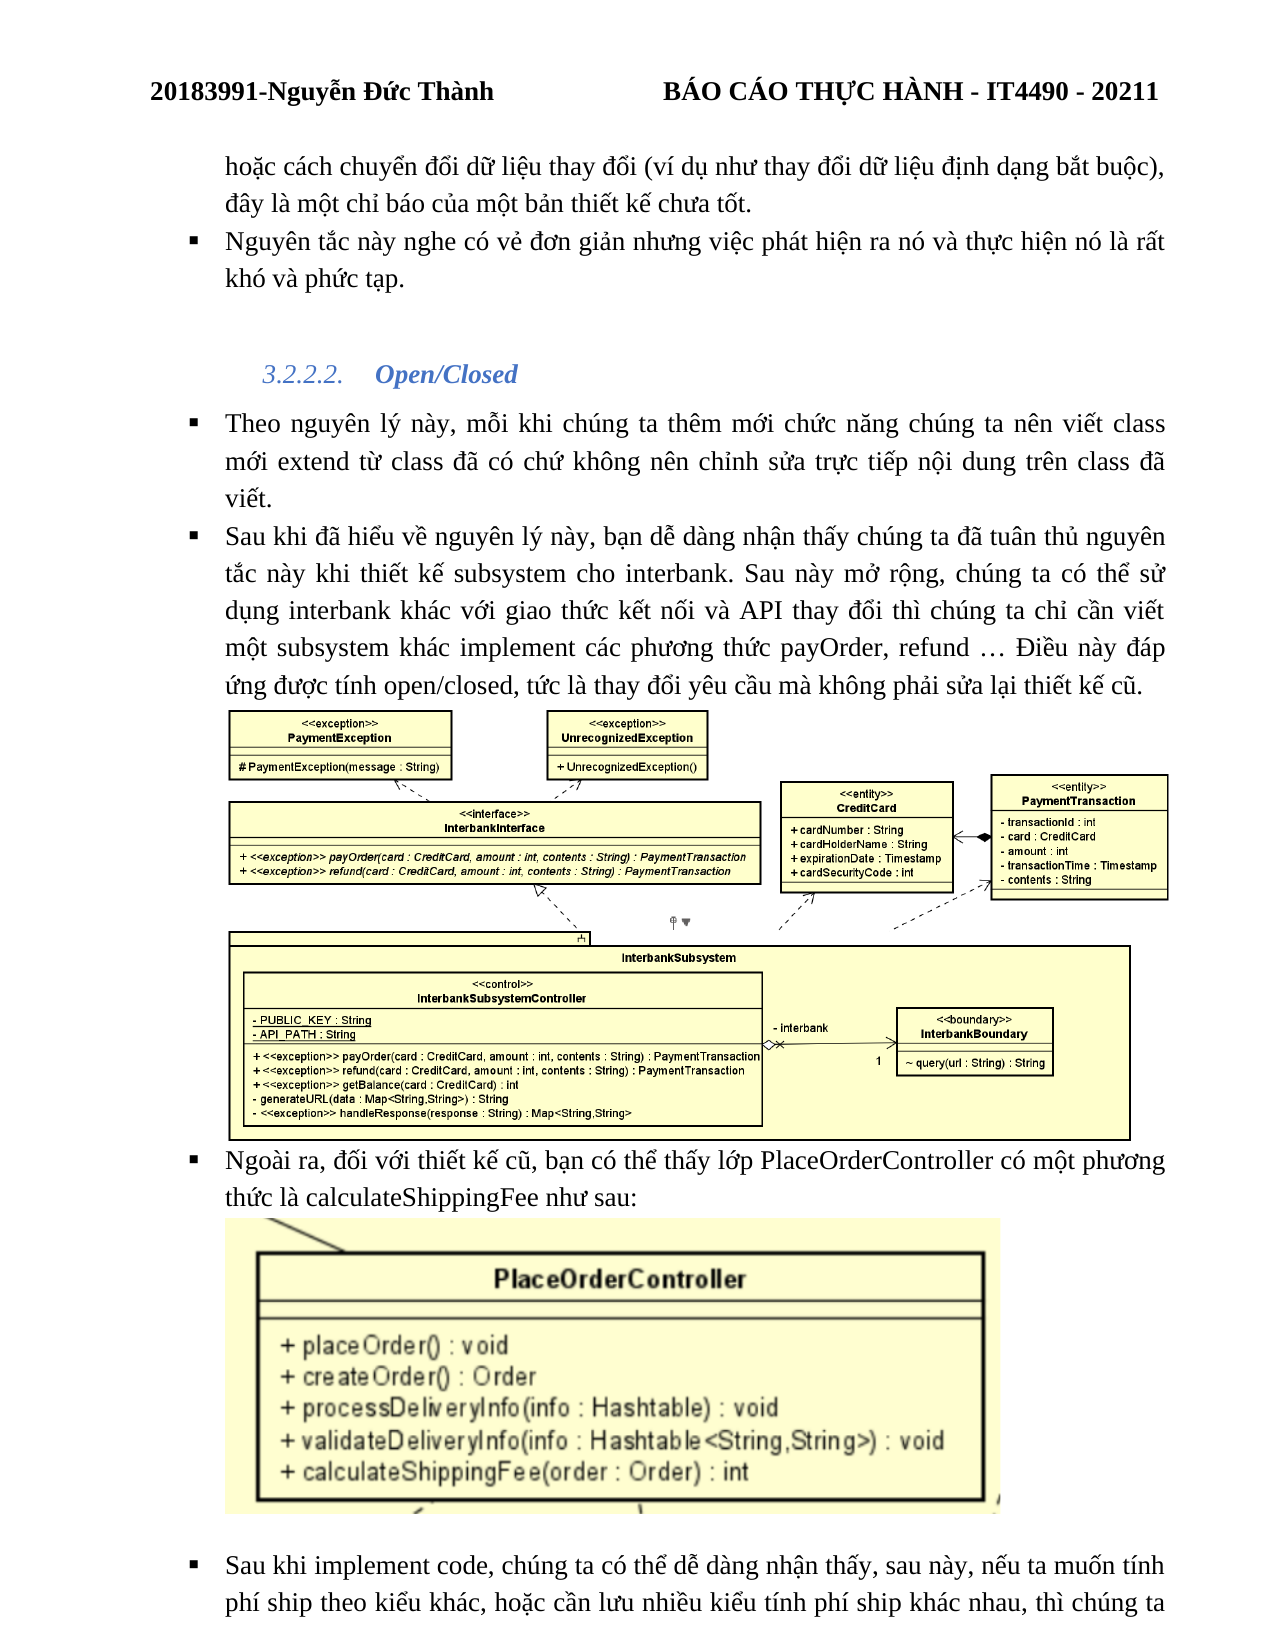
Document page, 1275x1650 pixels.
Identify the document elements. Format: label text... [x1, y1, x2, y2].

list Nguyên tắc này nghe có vẻ đơn giản nhưng việc phát hiện ra nó và thực hiện nó là rất khó và phức tạp. [187, 224, 1167, 293]
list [187, 1549, 1167, 1618]
subtitle Open/Closed [262, 358, 1167, 389]
list Theo nguyên lý này, mỗi khi chúng ta thêm mới chức năng chúng ta nên viết class mới extend từ class đã có chứ không nên chỉnh sửa trực tiếp nội dung trên class đã viết. [187, 408, 1167, 513]
list Sau khi đã hiểu về nguyên lý này, bạn dễ dàng nhận thấy chúng ta đã tuân thủ nguyên tắc này khi thiết kế subsystem cho interbank. Sau này mở rộng, chúng ta có thể sử dụng interbank khác với giao thức kết nối và API thay đổi thì chúng ta chỉ cần viết một subsystem khác implement các phương thức payOrder, refund … Điều này đáp ứng được tính open/closed, tức là thay đổi yêu cầu mà không phải sửa lại thiết kế cũ. [187, 519, 1167, 700]
picture [225, 1218, 1001, 1514]
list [187, 150, 1167, 218]
list Ngoài ra, đối với thiết kế cũ, bạn có thể thấy lớp PlaceOrderController có một phương thức là calculateShippingFee như sau: [187, 1144, 1167, 1213]
picture [225, 706, 1169, 1142]
